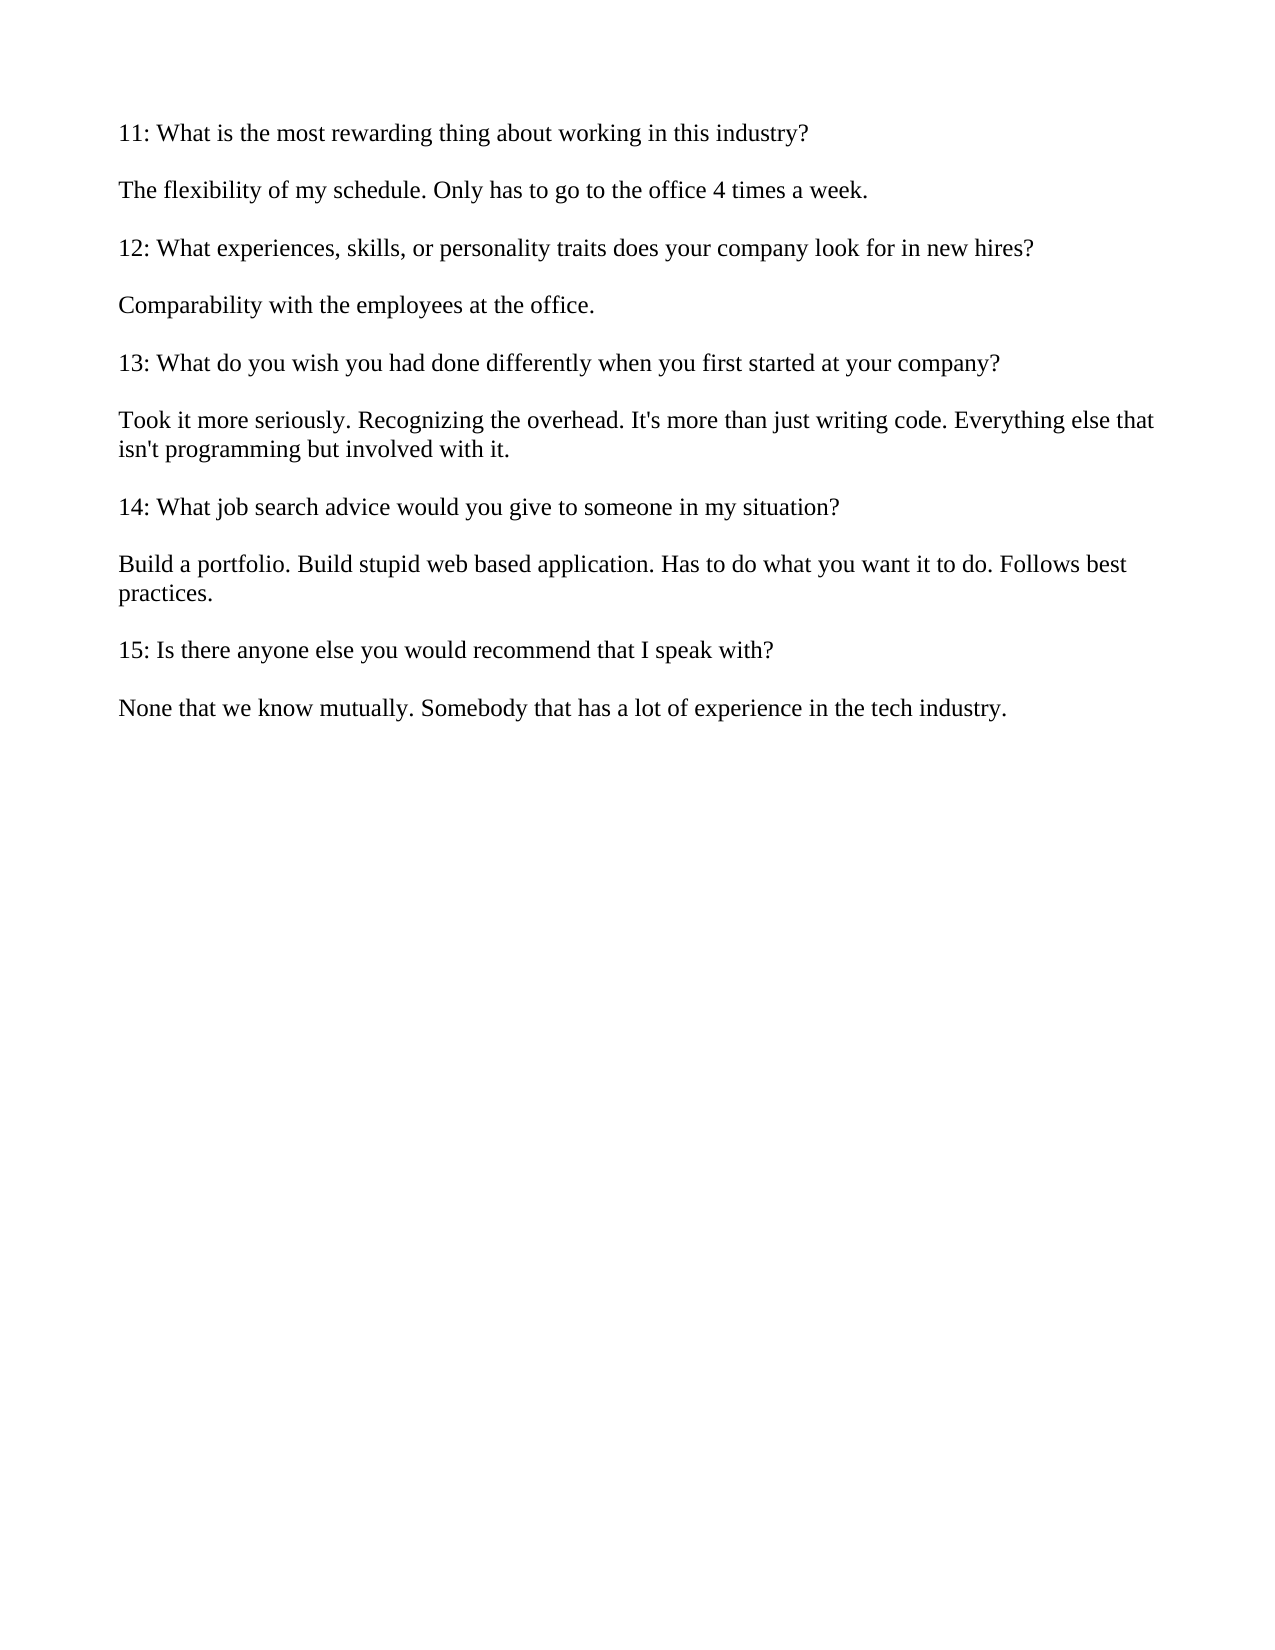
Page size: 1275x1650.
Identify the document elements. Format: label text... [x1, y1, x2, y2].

text 13: What do you wish you had done differently when you first started at your company? [118, 348, 1157, 377]
text The flexibility of my schedule. Only has to go to the office 4 times a week. [118, 176, 1157, 204]
text 11: What is the most rewarding thing about working in this industry? [118, 118, 1157, 147]
text 12: What experiences, skills, or personality traits does your company look for in new hires? [118, 233, 1157, 262]
text Comparability with the employees at the office. [118, 291, 1157, 319]
text 15: Is there anyone else you would recommend that I speak with? [118, 636, 1157, 664]
text Build a portfolio. Build stupid web based application. Has to do what you want it to do. Follows best practices. [118, 549, 1157, 607]
text 14: What job search advice would you give to someone in my situation? [118, 492, 1157, 521]
text None that we know mutually. Somebody that has a lot of experience in the tech industry. [118, 693, 1157, 722]
text Took it more seriously. Recognizing the overhead. It's more than just writing code. Everything else that isn't programming but involved with it. [118, 406, 1157, 463]
